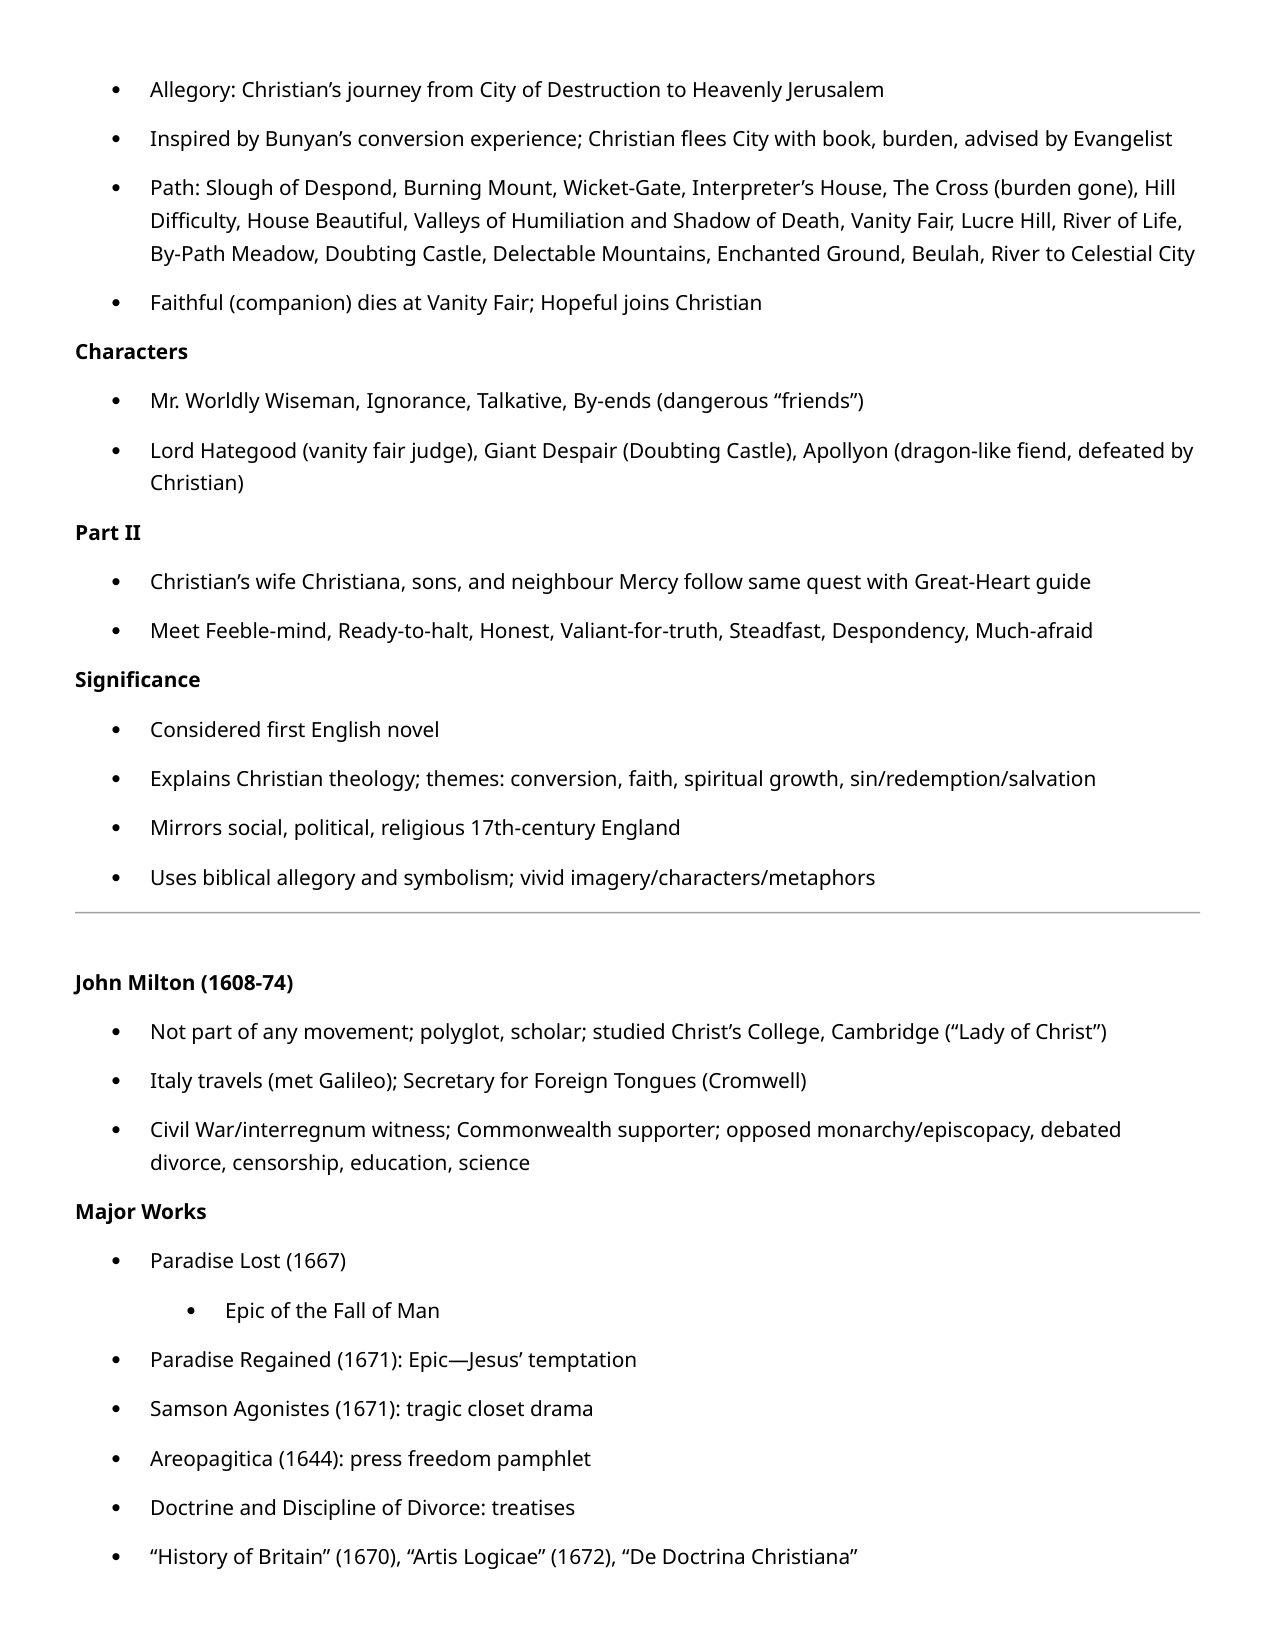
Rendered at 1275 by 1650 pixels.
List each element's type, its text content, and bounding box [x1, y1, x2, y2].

list Faithful (companion) dies at Vanity Fair; Hopeful joins Christian [112, 288, 1200, 316]
list Italy travels (met Galileo); Secretary for Foreign Tongues (Cromwell) [112, 1066, 1200, 1095]
text Significance [75, 666, 1200, 694]
list Areopagitica (1644): press freedom pamphlet [112, 1444, 1200, 1472]
text Characters [75, 337, 1200, 366]
text Major Works [75, 1197, 1200, 1226]
list Considered first English novel [112, 715, 1200, 743]
list Uses biblical allegory and symbolism; vivid imagery/characters/metaphors [112, 863, 1200, 891]
list Doctrine and Discipline of Divorce: treatises [112, 1493, 1200, 1521]
text John Milton (1608-74) [75, 968, 1200, 996]
list Path: Slough of Despond, Burning Mount, Wicket-Gate, Interpreter’s House, The Cross (burden gone), Hill Difficulty, House Beautiful, Valleys of Humiliation and Shadow of Death, Vanity Fair, Lucre Hill, River of Life, By-Path Meadow, Doubting Castle, Delectable Mountains, Enchanted Ground, Beulah, River to Celestial City [112, 173, 1200, 267]
list Samson Agonistes (1671): tragic closet drama [112, 1394, 1200, 1423]
list Christian’s wife Christiana, sons, and neighbour Mercy follow same quest with Great-Heart guide [112, 567, 1200, 595]
list Allegory: Christian’s journey from City of Destruction to Heavenly Jerusalem [112, 75, 1200, 103]
list Not part of any movement; polyglot, scholar; studied Christ’s College, Cambridge (“Lady of Christ”) [112, 1017, 1200, 1045]
text Part II [75, 518, 1200, 546]
list Civil War/interregnum witness; Commonwealth supporter; opposed monarchy/episcopacy, debated divorce, censorship, education, science [112, 1116, 1200, 1177]
list Mr. Worldly Wiseman, Ignorance, Talkative, By-ends (dangerous “friends”) [112, 387, 1200, 415]
list Lord Hategood (vanity fair judge), Giant Despair (Doubting Castle), Apollyon (dragon-like fiend, defeated by Christian) [112, 436, 1200, 497]
list Epic of the Fall of Man [187, 1296, 1200, 1324]
list Explains Christian theology; themes: conversion, faith, spiritual growth, sin/redemption/salvation [112, 764, 1200, 792]
list Mirrors social, political, religious 17th-century England [112, 813, 1200, 842]
list Meet Feeble-mind, Ready-to-halt, Honest, Valiant-for-truth, Steadfast, Despondency, Much-afraid [112, 616, 1200, 645]
list Paradise Regained (1671): Epic—Jesus’ temptation [112, 1345, 1200, 1374]
list Paradise Lost (1667) [112, 1247, 1200, 1275]
list Inspired by Bunyan’s conversion experience; Christian flees City with book, burden, advised by Evangelist [112, 124, 1200, 153]
list “History of Britain” (1670), “Artis Logicae” (1672), “De Doctrina Christiana” [112, 1542, 1200, 1571]
